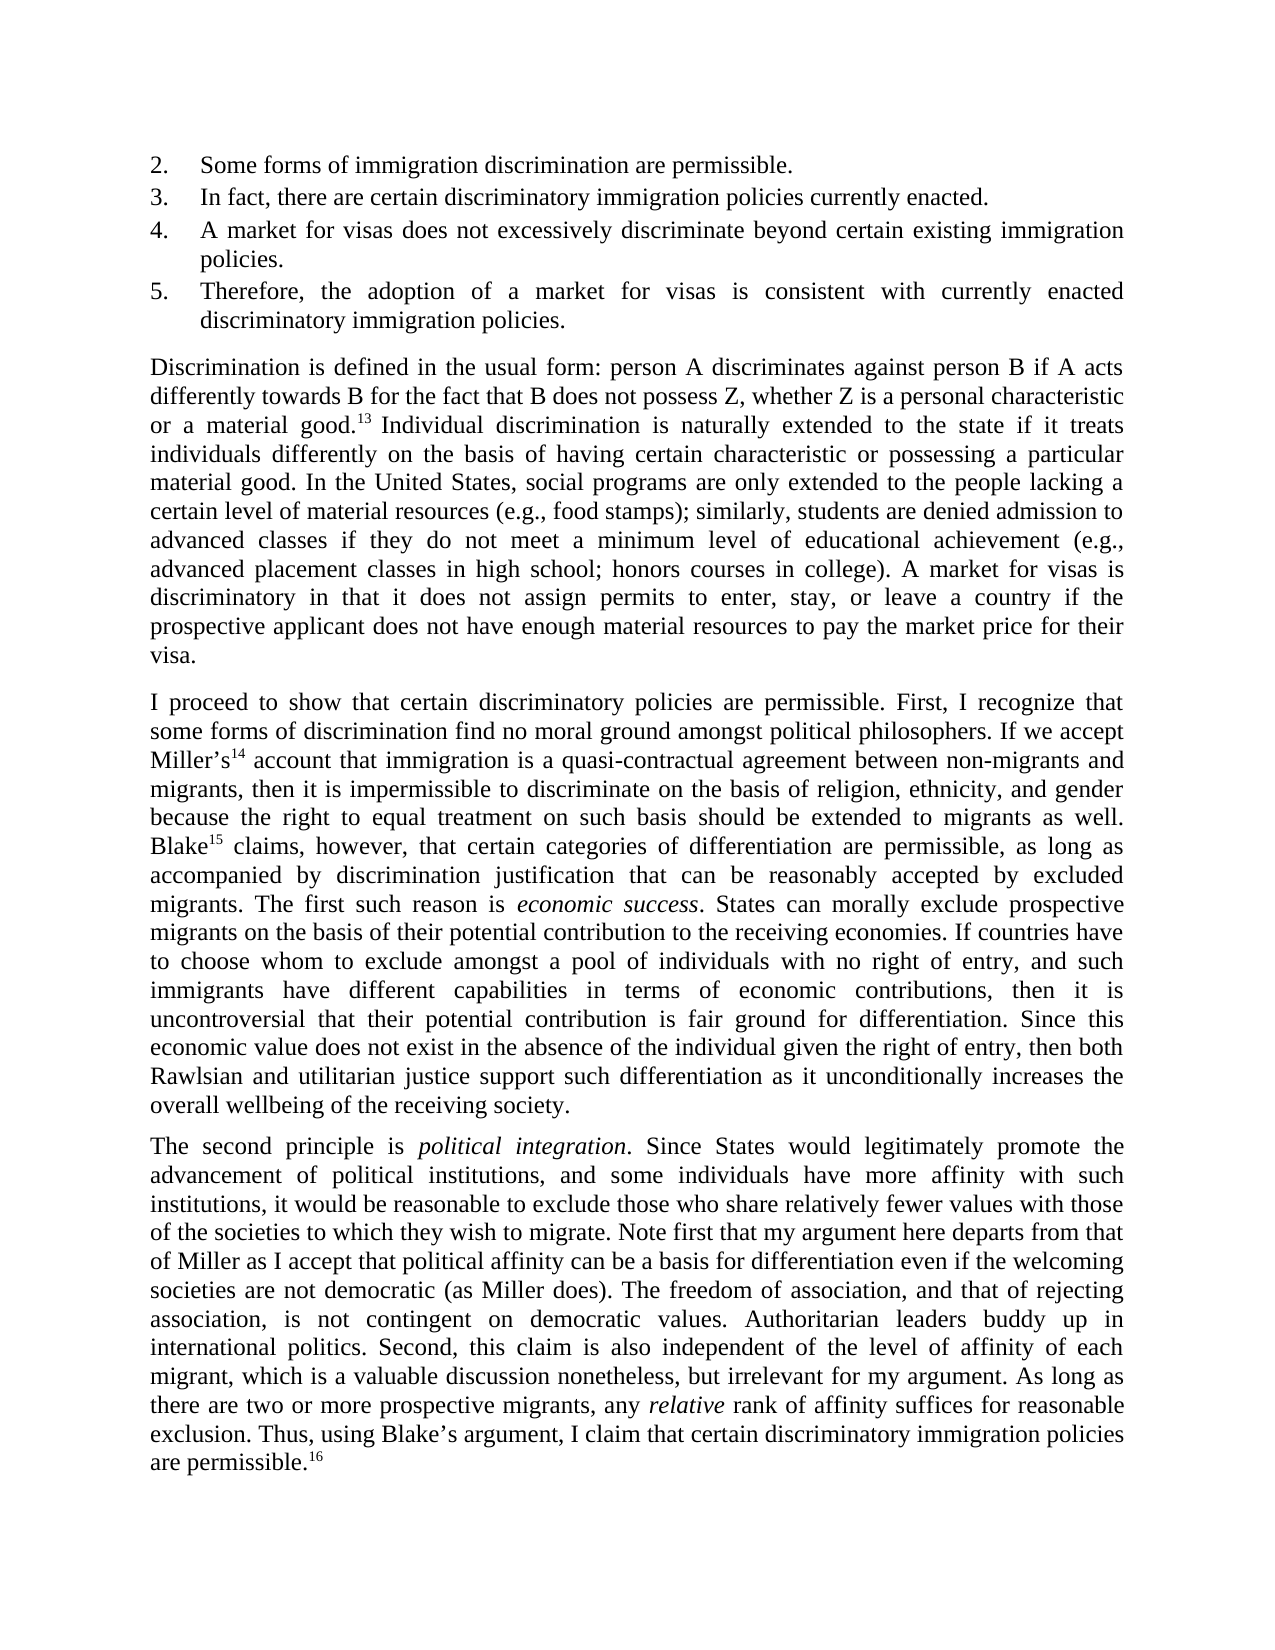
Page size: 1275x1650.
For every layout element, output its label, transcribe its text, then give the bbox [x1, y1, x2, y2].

text I proceed to show that certain discriminatory policies are permissible. First, I recognize that some forms of discrimination find no moral ground amongst political philosophers. If we accept Miller’s account that immigration is a quasi-contractual agreement between non-migrants and migrants, then it is impermissible to discriminate on the basis of religion, ethnicity, and gender because the right to equal treatment on such basis should be extended to migrants as well. Blake claims, however, that certain categories of differentiation are permissible, as long as accompanied by discrimination justification that can be reasonably accepted by excluded migrants. The first such reason is economic success. States can morally exclude prospective migrants on the basis of their potential contribution to the receiving economies. If countries have to choose whom to exclude amongst a pool of individuals with no right of entry, and such immigrants have different capabilities in terms of economic contributions, then it is uncontroversial that their potential contribution is fair ground for differentiation. Since this economic value does not exist in the absence of the individual given the right of entry, then both Rawlsian and utilitarian justice support such differentiation as it unconditionally increases the overall wellbeing of the receiving society. [150, 687, 1125, 1119]
list Some forms of immigration discrimination are permissible. [150, 150, 1125, 179]
text The second principle is political integration. Since States would legitimately promote the advancement of political institutions, and some individuals have more affinity with such institutions, it would be reasonable to exclude those who share relatively fewer values with those of the societies to which they wish to migrate. Note first that my argument here departs from that of Miller as I accept that political affinity can be a basis for differentiation even if the welcoming societies are not democratic (as Miller does). The freedom of association, and that of rejecting association, is not contingent on democratic values. Authoritarian leaders buddy up in international politics. Second, this claim is also independent of the level of affinity of each migrant, which is a valuable discussion nonetheless, but irrelevant for my argument. As long as there are two or more prospective migrants, any relative rank of affinity suffices for reasonable exclusion. Thus, using Blake’s argument, I claim that certain discriminatory immigration policies are permissible. [150, 1131, 1125, 1476]
text Discrimination is defined in the usual form: person A discriminates against person B if A acts differently towards B for the fact that B does not possess Z, whether Z is a personal characteristic or a material good. Individual discrimination is naturally extended to the state if it treats individuals differently on the basis of having certain characteristic or possessing a particular material good. In the United States, social programs are only extended to the people lacking a certain level of material resources (e.g., food stamps); similarly, students are denied admission to advanced classes if they do not meet a minimum level of educational achievement (e.g., advanced placement classes in high school; honors courses in college). A market for visas is discriminatory in that it does not assign permits to enter, stay, or leave a country if the prospective applicant does not have enough material resources to pay the market price for their visa. [150, 352, 1125, 669]
list Therefore, the adoption of a market for visas is consistent with currently enacted discriminatory immigration policies. [150, 276, 1125, 334]
list In fact, there are certain discriminatory immigration policies currently enacted. [150, 182, 1125, 211]
list A market for visas does not excessively discriminate beyond certain existing immigration policies. [150, 215, 1125, 272]
